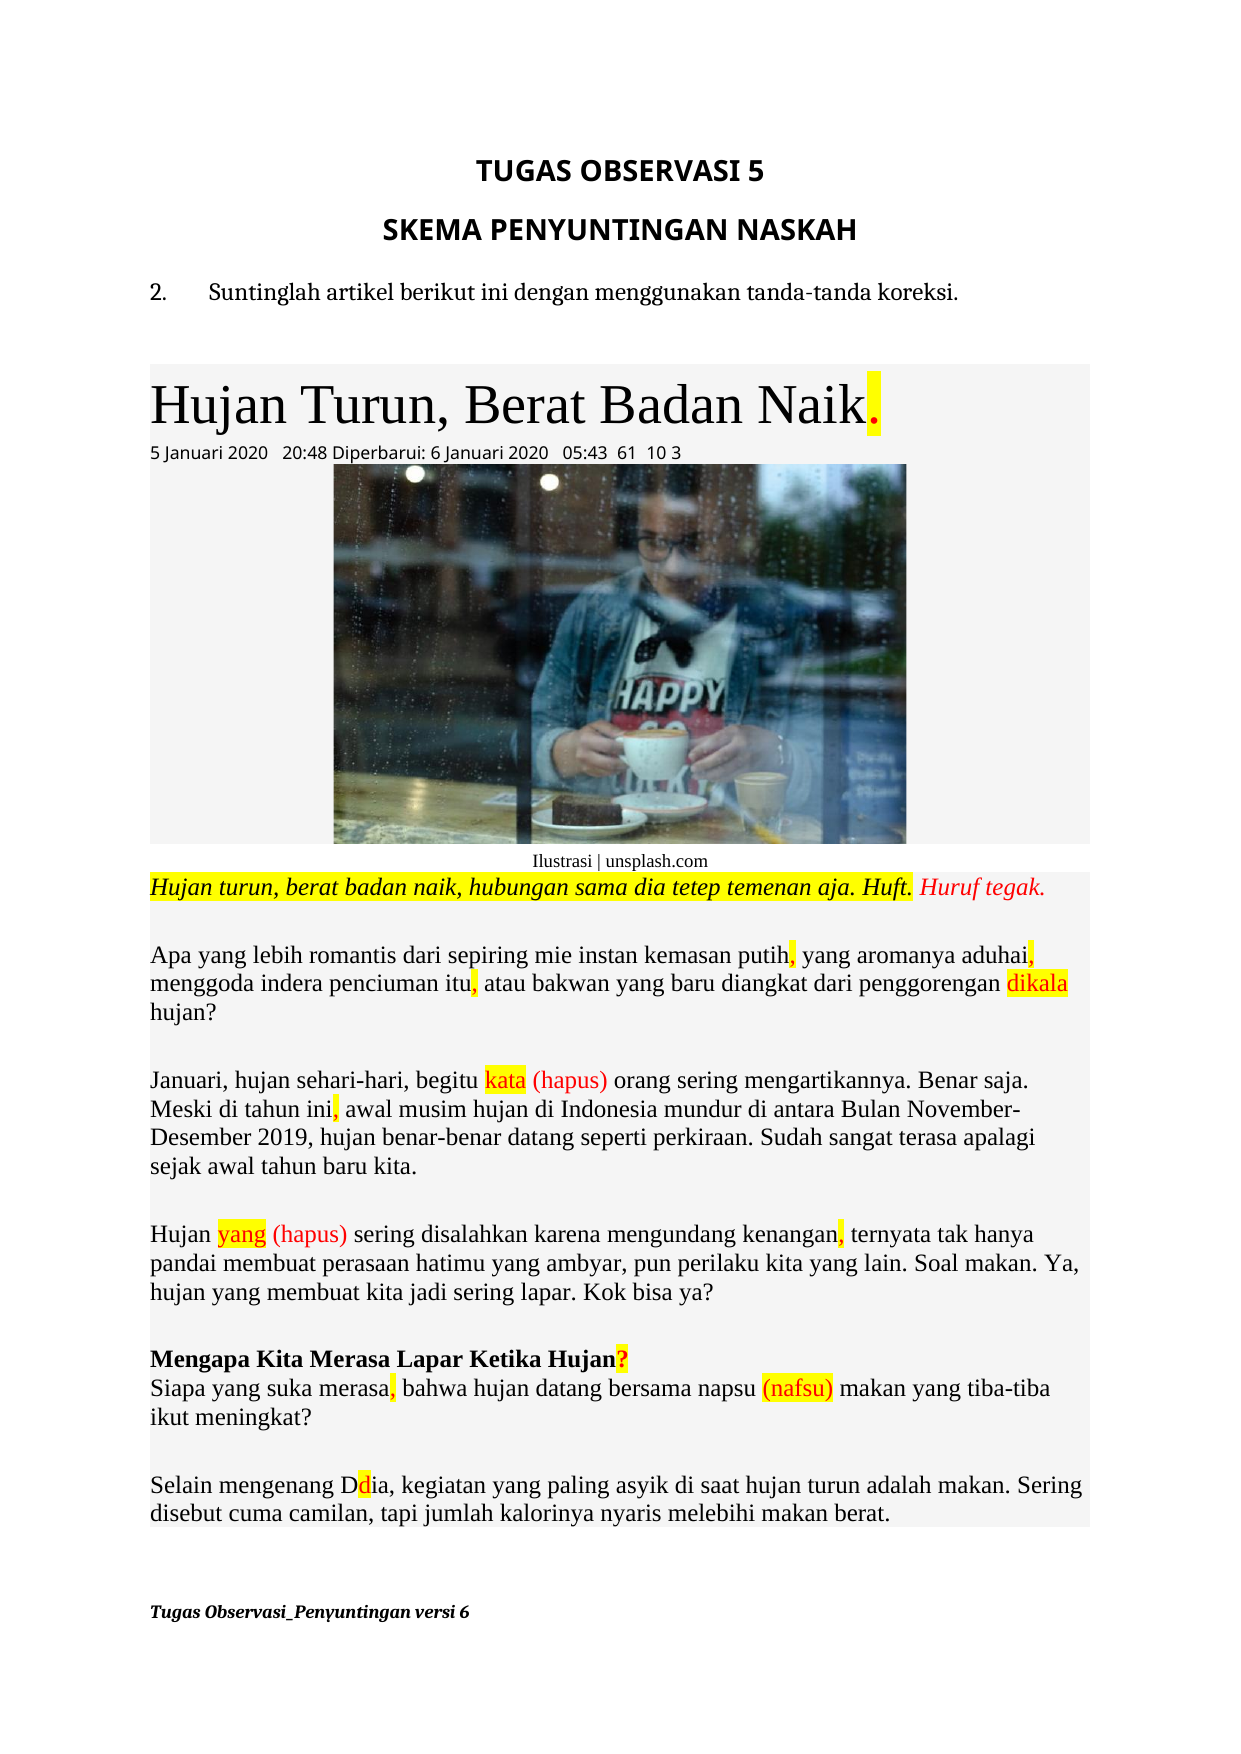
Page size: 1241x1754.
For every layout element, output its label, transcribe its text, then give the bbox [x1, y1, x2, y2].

text Januari, hujan sehari-hari, begitu kata (hapus) orang sering mengartikannya. Benar saja. Meski di tahun ini, awal musim hujan di Indonesia mundur di antara Bulan November-Desember 2019, hujan benar-benar datang seperti perkiraan. Sudah sangat terasa apalagi sejak awal tahun baru kita. [150, 1065, 1090, 1180]
text Selain mengenang Ddia, kegiatan yang paling asyik di saat hujan turun adalah makan. Sering disebut cuma camilan, tapi jumlah kalorinya nyaris melebihi makan berat. [150, 1470, 1090, 1527]
text Hujan yang (hapus) sering disalahkan karena mengundang kenangan, ternyata tak hanya pandai membuat perasaan hatimu yang ambyar, pun perilaku kita yang lain. Soal makan. Ya, hujan yang membuat kita jadi sering lapar. Kok bisa ya? [150, 1219, 1090, 1305]
text 5 Januari 2020 20:48 Diperbarui: 6 Januari 2020 05:43 61 10 3 [150, 436, 1090, 464]
text SKEMA PENYUNTINGAN NASKAH [150, 209, 1090, 249]
list Suntinglah artikel berikut ini dengan menggunakan tanda-tanda koreksi. [150, 278, 1090, 307]
text Ilustrasi | unsplash.com [150, 844, 1090, 872]
text Apa yang lebih romantis dari sepiring mie instan kemasan putih, yang aromanya aduhai, menggoda indera penciuman itu, atau bakwan yang baru diangkat dari penggorengan dikala hujan? [150, 940, 1090, 1026]
text Hujan Turun, Berat Badan Naik. [150, 364, 1090, 436]
picture [333, 464, 907, 844]
text TUGAS OBSERVASI 5 [150, 150, 1090, 190]
text Mengapa Kita Merasa Lapar Ketika Hujan? Siapa yang suka merasa, bahwa hujan datang bersama napsu (nafsu) makan yang tiba-tiba ikut meningkat? [150, 1344, 1090, 1431]
